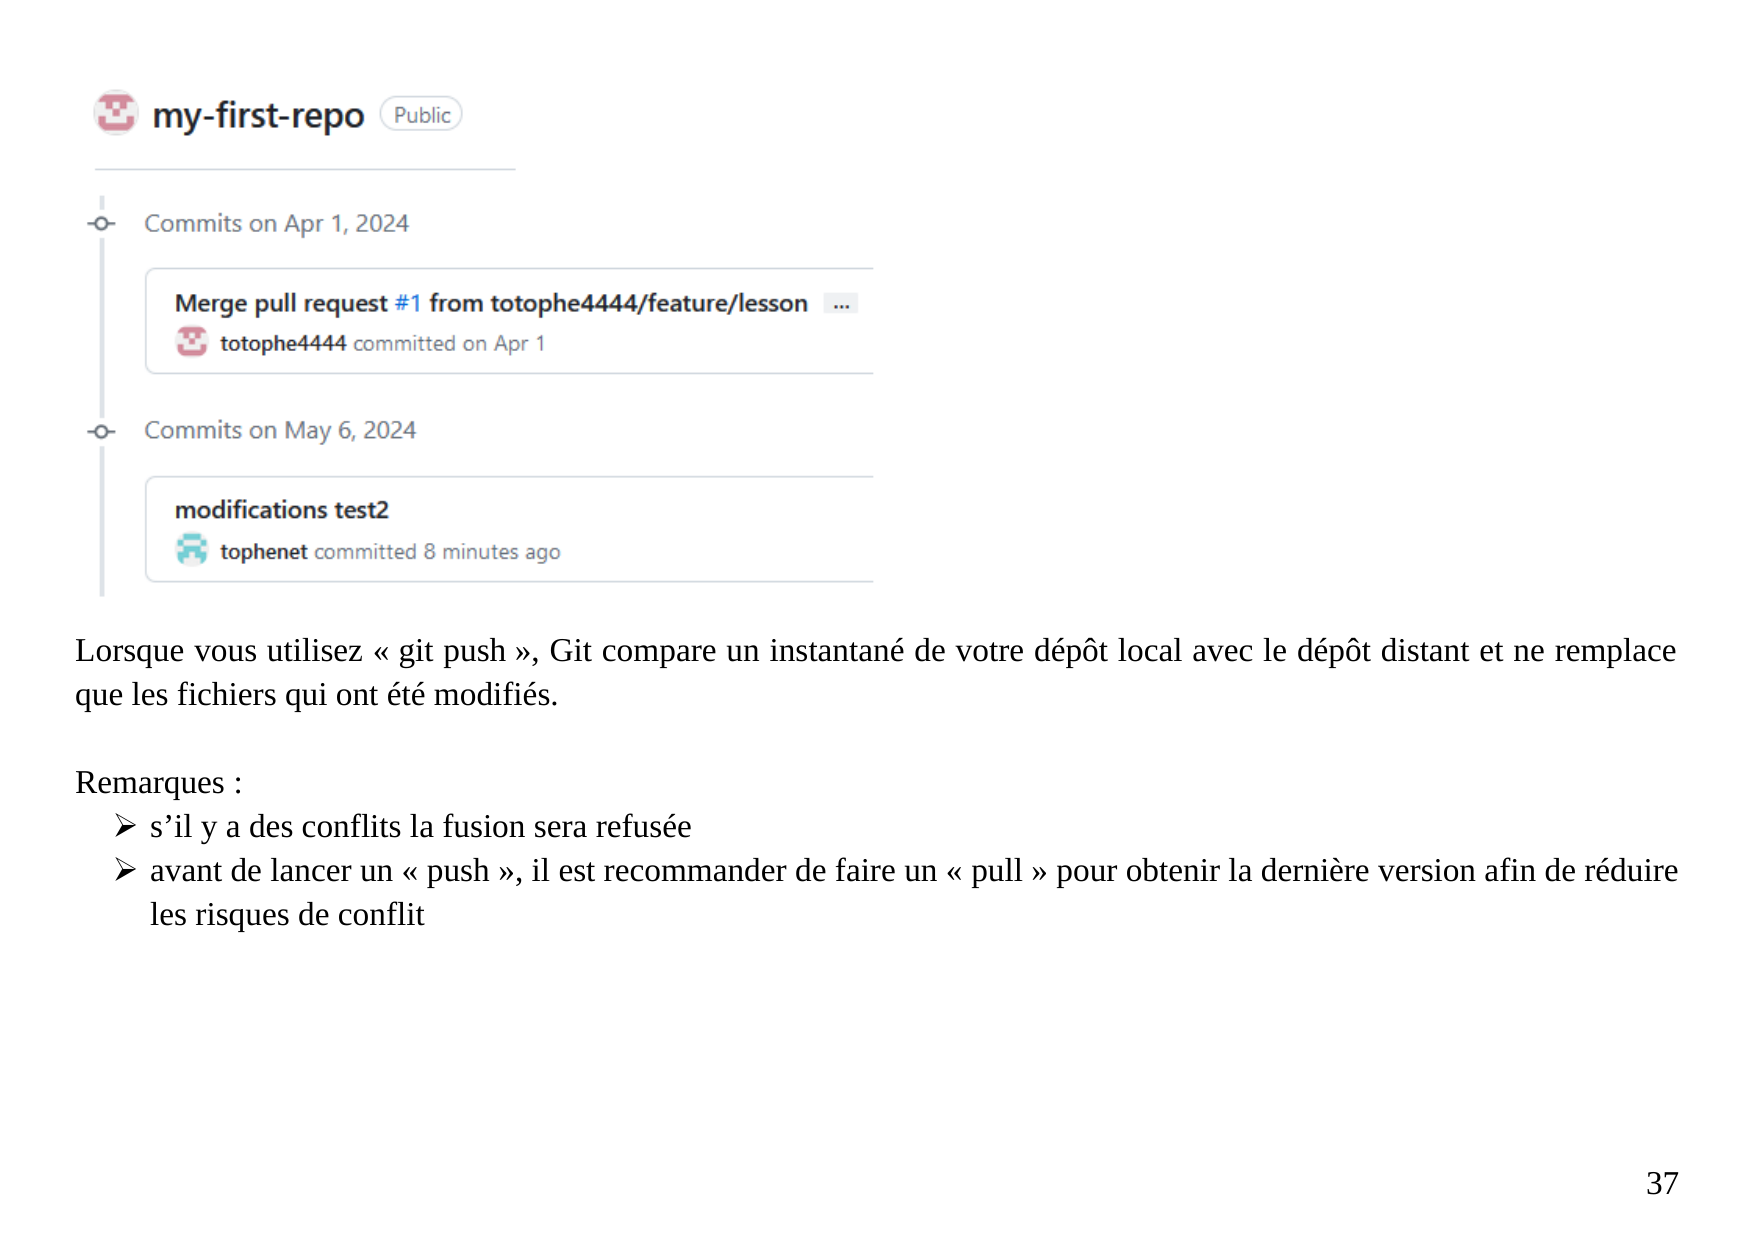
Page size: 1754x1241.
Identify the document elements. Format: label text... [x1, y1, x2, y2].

picture [75, 185, 874, 625]
text Remarques : [75, 762, 1679, 801]
picture [75, 75, 516, 180]
list avant de lancer un « push », il est recommander de faire un « pull » pour obtenir la dernière version afin de réduire les risques de conflit [112, 851, 1679, 933]
text Lorsque vous utilisez « git push », Git compare un instantané de votre dépôt local avec le dépôt distant et ne remplace que les fichiers qui ont été modifiés. [75, 630, 1679, 713]
list s’il y a des conflits la fusion sera refusée [112, 806, 1679, 845]
